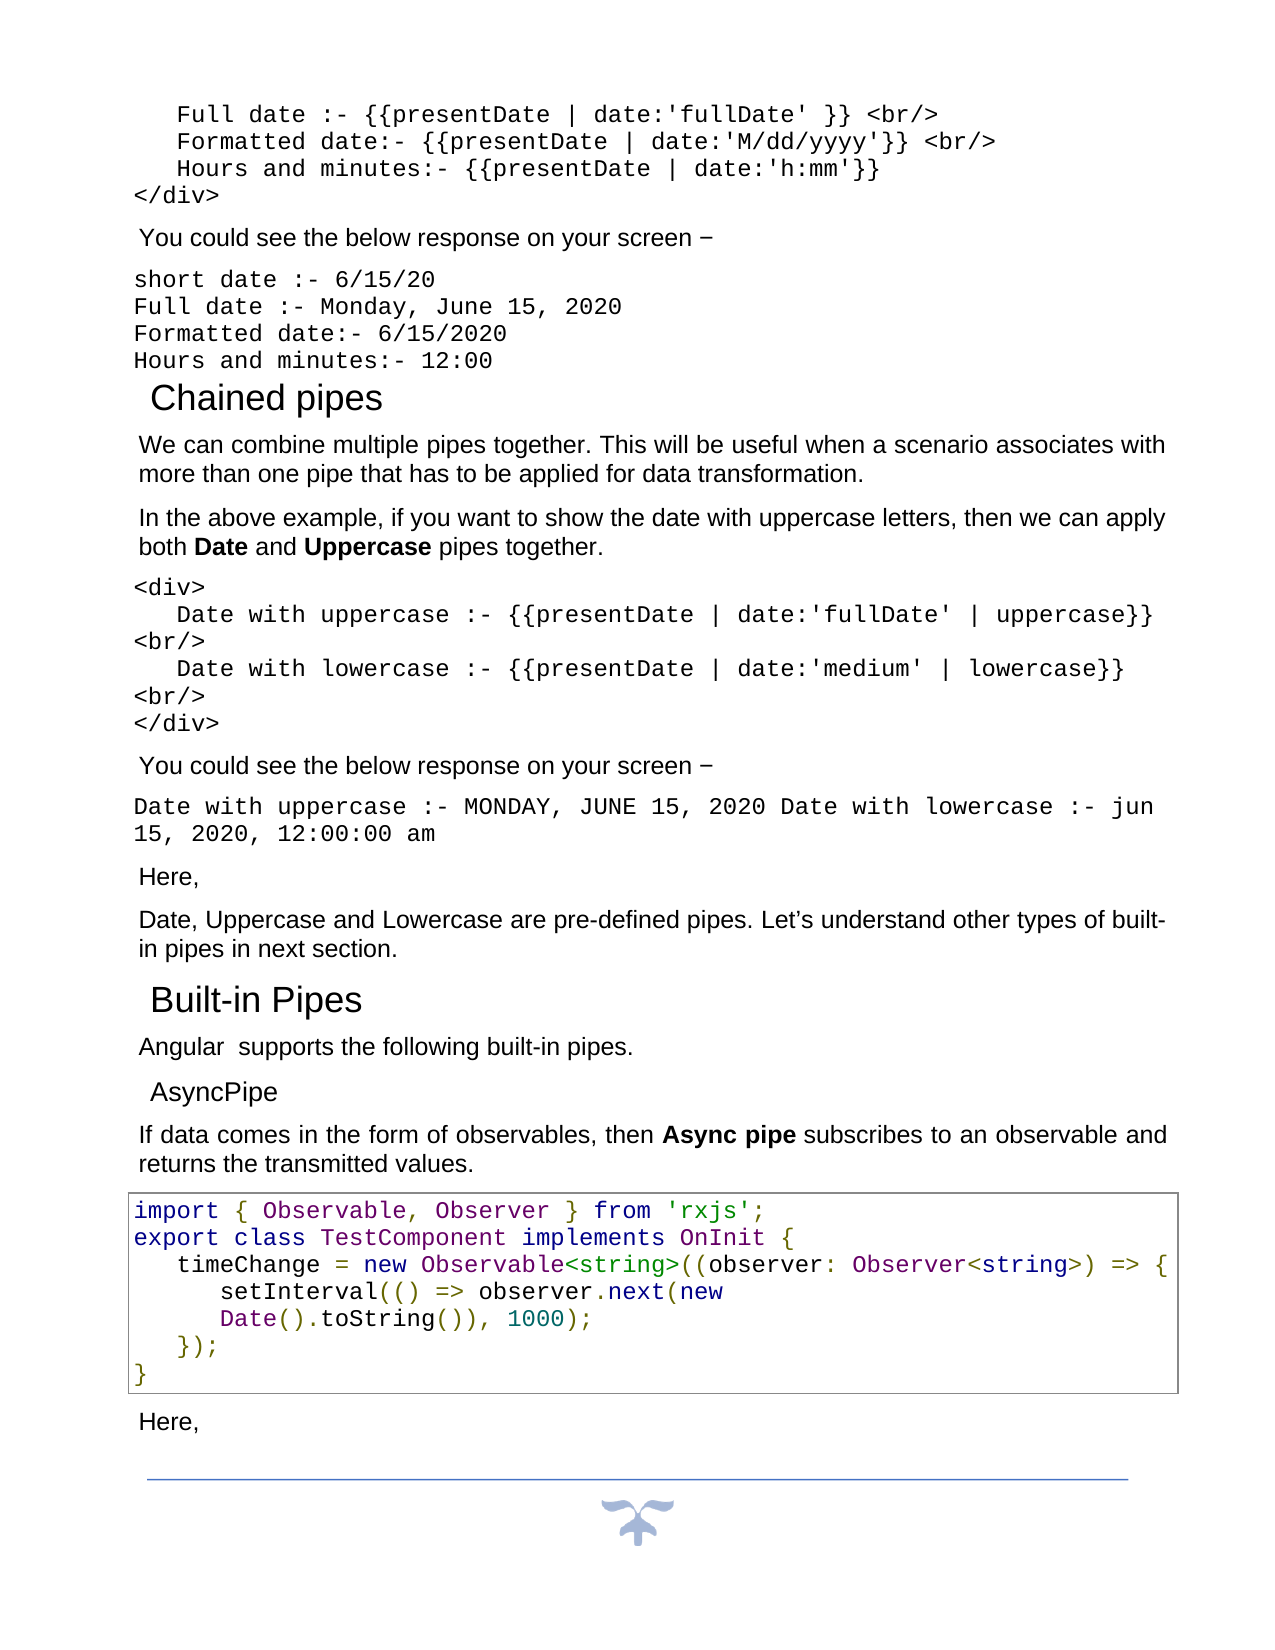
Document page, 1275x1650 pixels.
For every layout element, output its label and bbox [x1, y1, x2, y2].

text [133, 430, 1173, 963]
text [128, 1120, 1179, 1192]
picture [601, 1500, 674, 1546]
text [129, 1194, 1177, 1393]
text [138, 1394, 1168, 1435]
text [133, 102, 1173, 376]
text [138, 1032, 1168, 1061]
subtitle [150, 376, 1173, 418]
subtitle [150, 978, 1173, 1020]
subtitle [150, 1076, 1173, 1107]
